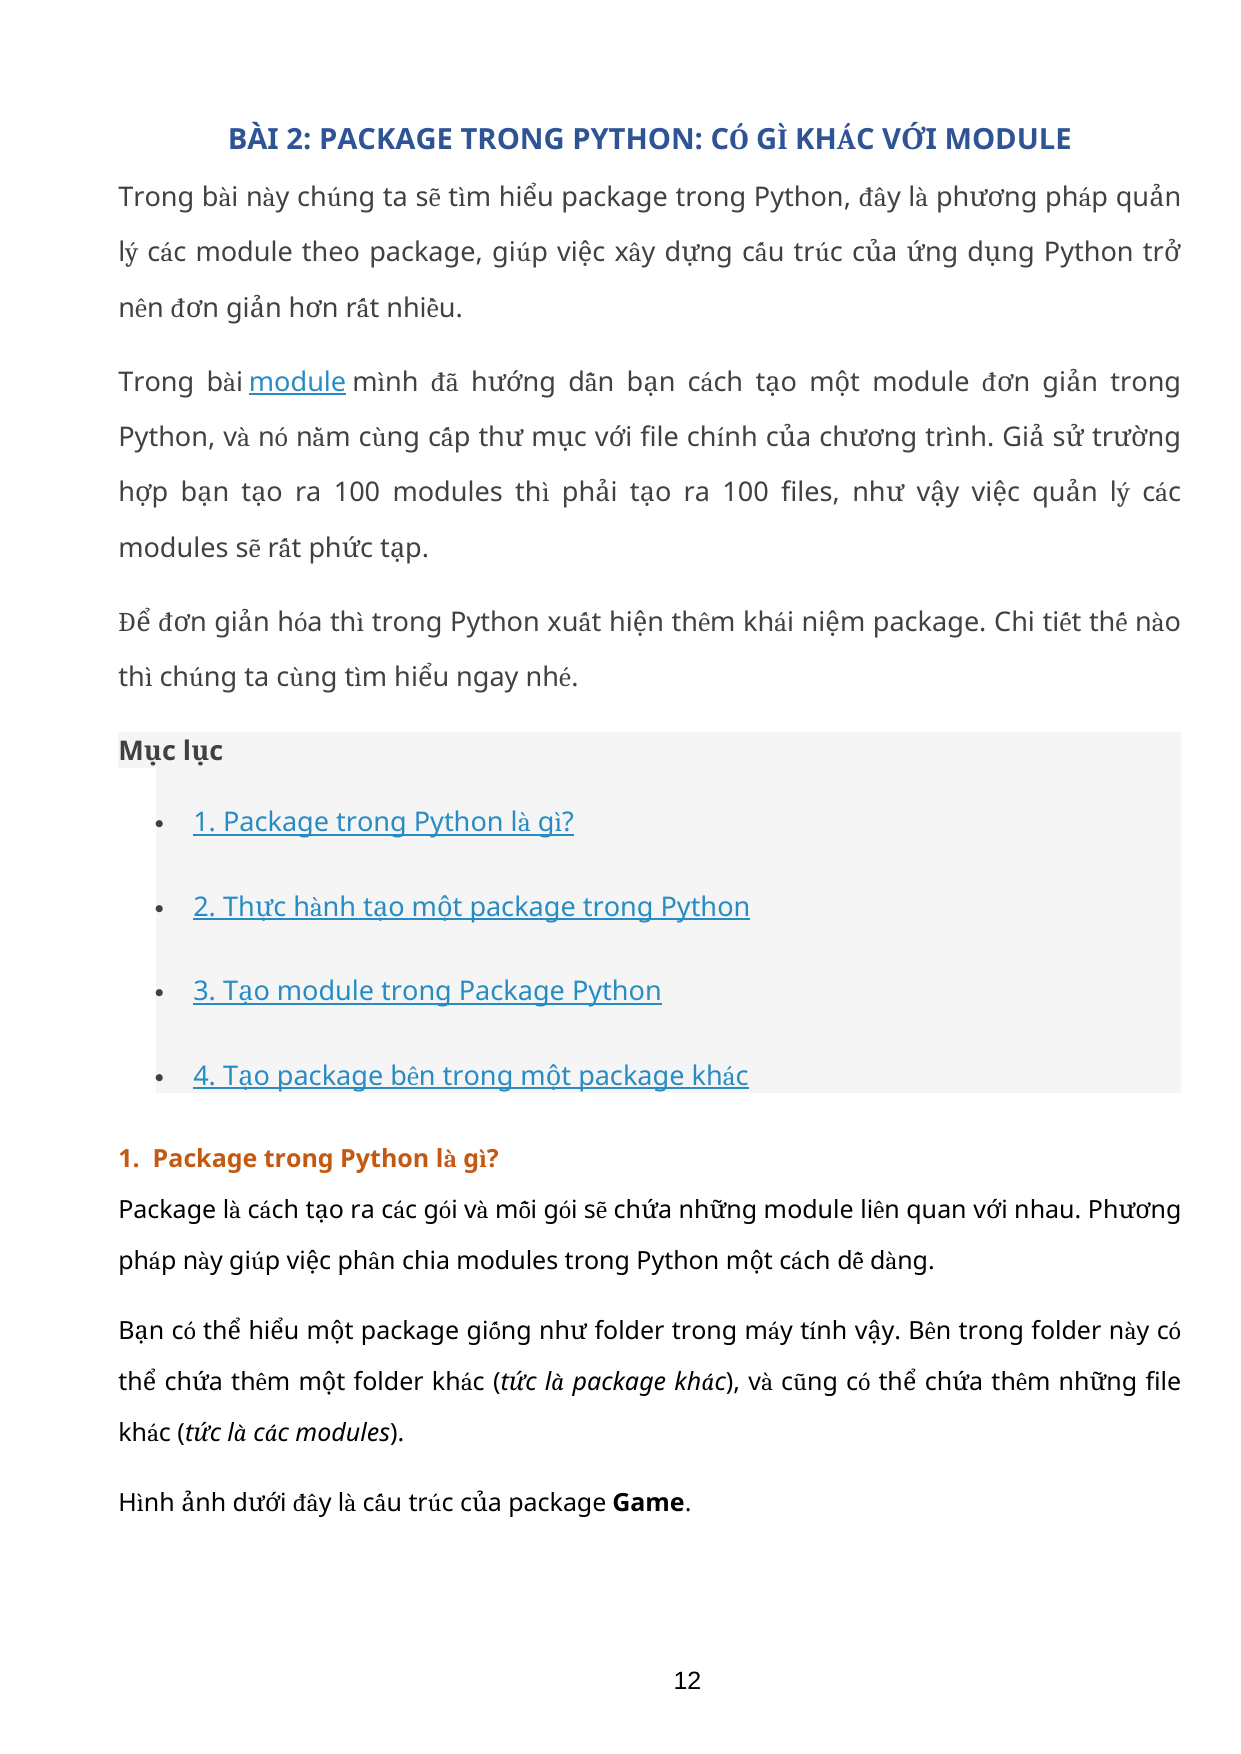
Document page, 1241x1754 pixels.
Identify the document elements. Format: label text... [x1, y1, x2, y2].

text Trong bài này chúng ta sẽ tìm hiểu package trong Python, đây là phương pháp quản lý các module theo package, giúp việc xây dựng cấu trúc của ứng dụng Python trở nên đơn giản hơn rất nhiều. [118, 178, 1181, 325]
subtitle PACKAGE TRONG PYTHON: CÓ GÌ KHÁC VỚI MODULE [118, 118, 1181, 158]
list 2. Thực hành tạo một package trong Python [156, 887, 1181, 924]
text Mục lục [118, 732, 1181, 768]
text Package là cách tạo ra các gói và mỗi gói sẽ chứa những module liên quan với nhau. Phương pháp này giúp việc phân chia modules trong Python một cách dễ dàng. [118, 1192, 1181, 1277]
text Hình ảnh dưới đây là cấu trúc của package Game. [118, 1484, 1181, 1518]
list 4. Tạo package bên trong một package khác [156, 1056, 1181, 1093]
text Để đơn giản hóa thì trong Python xuất hiện thêm khái niệm package. Chi tiết thế nào thì chúng ta cùng tìm hiểu ngay nhé. [118, 602, 1181, 694]
list 1. Package trong Python là gì? [156, 803, 1181, 839]
list 3. Tạo module trong Package Python [156, 972, 1181, 1008]
subtitle Package trong Python là gì? [118, 1141, 1181, 1174]
text Bạn có thể hiểu một package giống như folder trong máy tính vậy. Bên trong folder này có thể chứa thêm một folder khác (tức là package khác), và cũng có thể chứa thêm những file khác (tức là các modules). [118, 1312, 1181, 1448]
text Trong bài module mình đã hướng dẫn bạn cách tạo một module đơn giản trong Python, và nó nằm cùng cấp thư mục với file chính của chương trình. Giả sử trường hợp bạn tạo ra 100 modules thì phải tạo ra 100 files, như vậy việc quản lý các modules sẽ rất phức tạp. [118, 362, 1181, 565]
